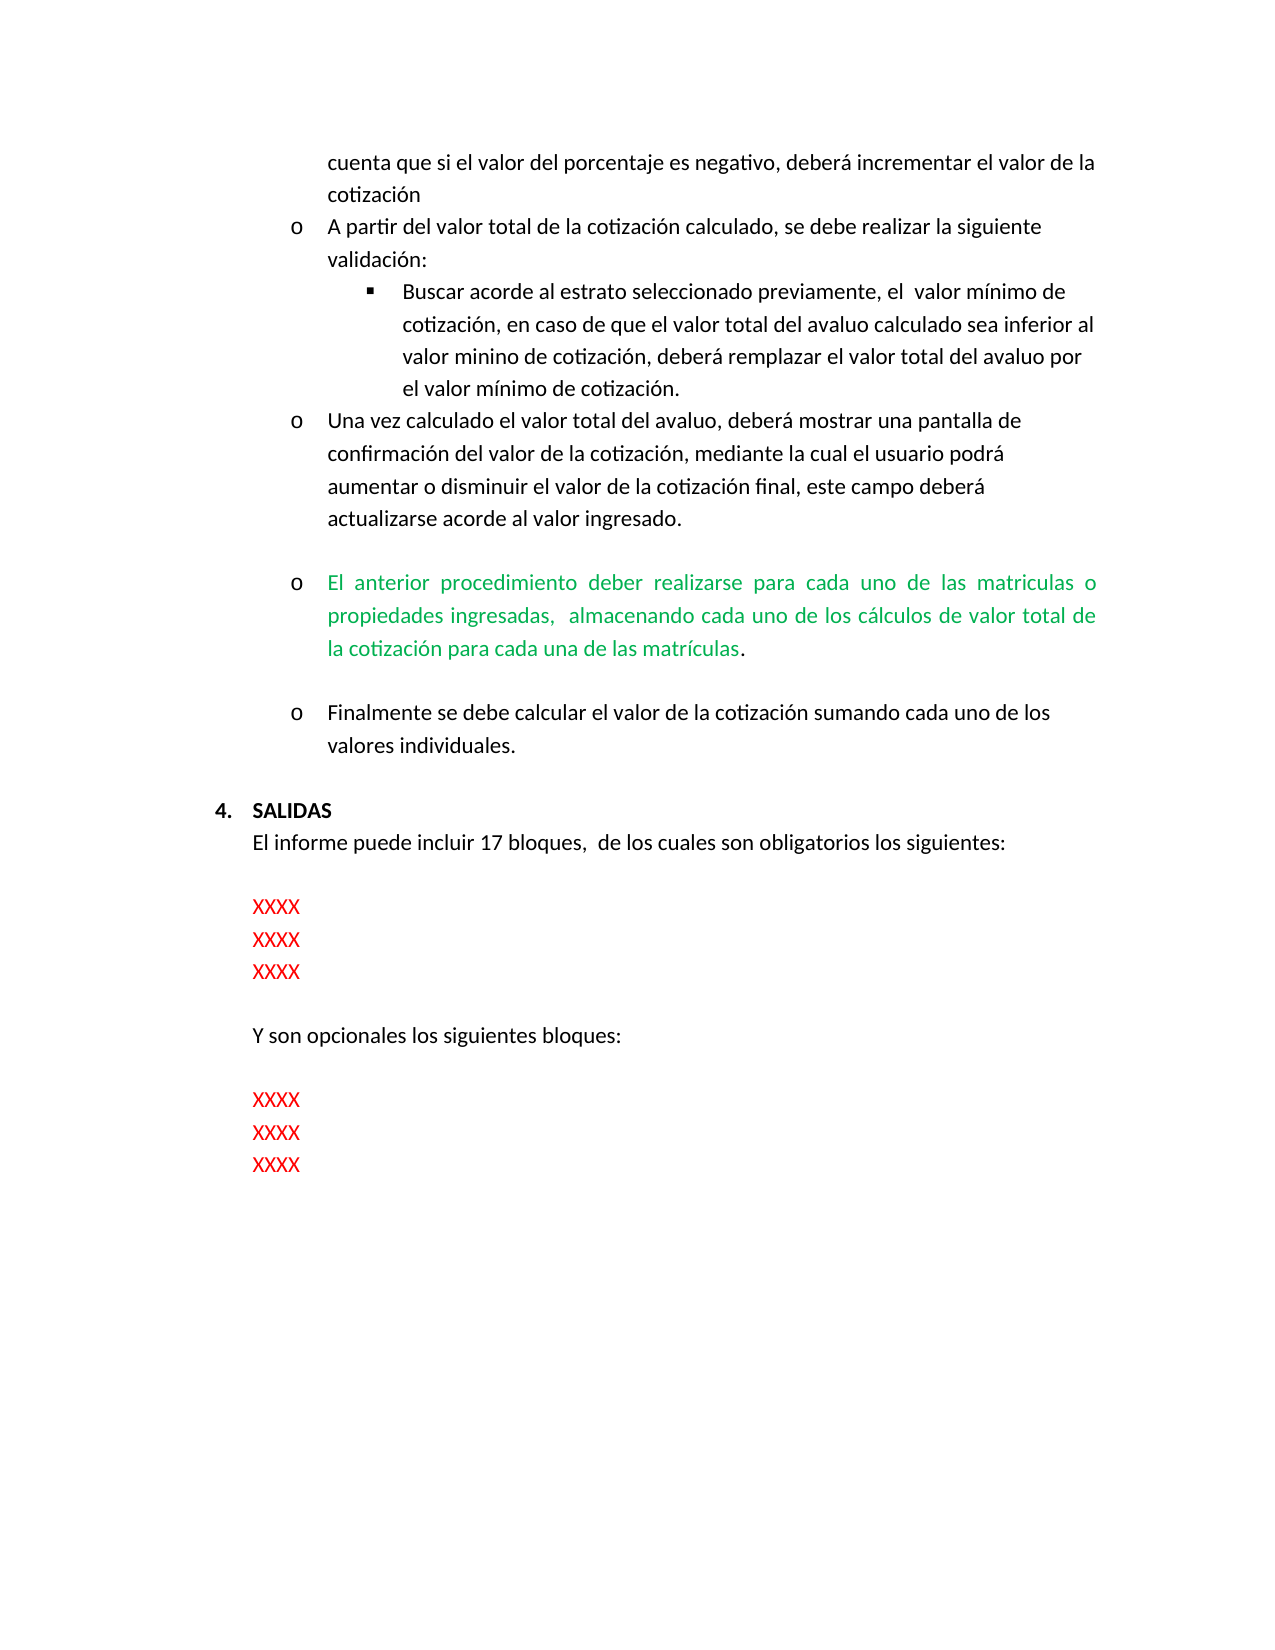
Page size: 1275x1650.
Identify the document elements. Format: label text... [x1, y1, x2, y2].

list Finalmente se debe calcular el valor de la cotización sumando cada uno de los valores individuales. [290, 698, 1098, 759]
list El informe puede incluir 17 bloques, de los cuales son obligatorios los siguientes: [252, 828, 1098, 856]
list Buscar acorde al estrato seleccionado previamente, el valor mínimo de cotización, en caso de que el valor total del avaluo calculado sea inferior al valor minino de cotización, deberá remplazar el valor total del avaluo por el valor mínimo de cotización. [365, 277, 1098, 402]
list XXXX [252, 957, 1098, 985]
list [290, 148, 1098, 208]
list Y son opcionales los siguientes bloques: [252, 1021, 1098, 1049]
list XXXX [252, 1118, 1098, 1146]
list A partir del valor total de la cotización calculado, se debe realizar la siguiente validación: [290, 212, 1098, 273]
list SALIDAS [215, 796, 1098, 824]
list XXXX [252, 892, 1098, 921]
list XXXX [252, 1086, 1098, 1114]
list XXXX [252, 925, 1098, 953]
list El anterior procedimiento deber realizarse para cada uno de las matriculas o propiedades ingresadas, almacenando cada uno de los cálculos de valor total de la cotización para cada una de las matrículas. [290, 568, 1098, 662]
list XXXX [252, 1150, 1098, 1178]
list Una vez calculado el valor total del avaluo, deberá mostrar una pantalla de confirmación del valor de la cotización, mediante la cual el usuario podrá aumentar o disminuir el valor de la cotización final, este campo deberá actualizarse acorde al valor ingresado. [290, 406, 1098, 532]
